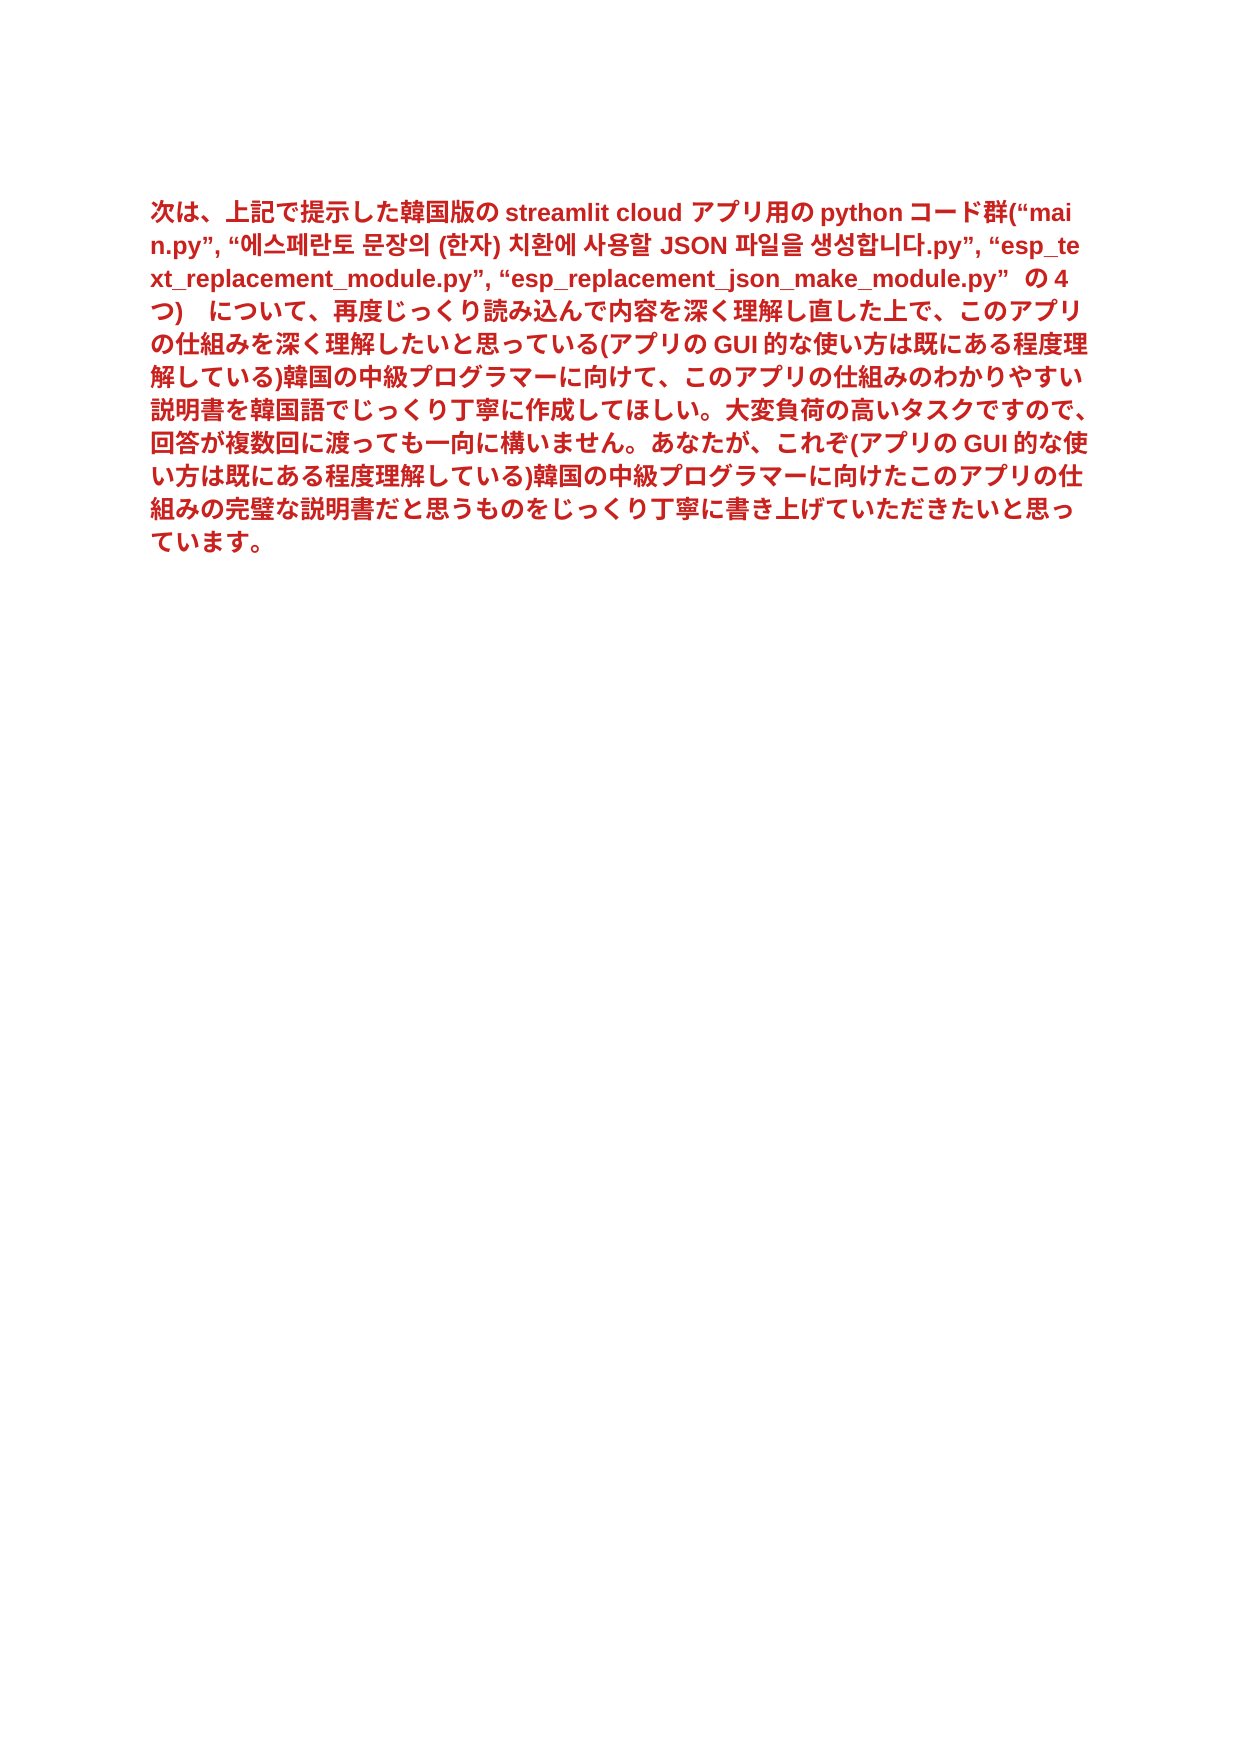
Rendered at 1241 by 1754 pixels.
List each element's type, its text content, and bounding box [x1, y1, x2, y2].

text 次は、上記で提示した韓国版のstreamlit cloud アプリ用のpythonコード群(“main.py”, “에스페란토 문장의 (한자) 치환에 사용할 JSON 파일을 생성합니다.py”, “esp_text_replacement_module.py”, “esp_replacement_json_make_module.py” の4つ) について、再度じっくり読み込んで内容を深く理解し直した上で、このアプリの仕組みを深く理解したいと思っている(アプリのGUI的な使い方は既にある程度理解している)韓国の中級プログラマーに向けて、このアプリの仕組みのわかりやすい説明書を韓国語でじっくり丁寧に作成してほしい。大変負荷の高いタスクですので、回答が複数回に渡っても一向に構いません。あなたが、これぞ(アプリのGUI的な使い方は既にある程度理解している)韓国の中級プログラマーに向けたこのアプリの仕組みの完璧な説明書だと思うものをじっくり丁寧に書き上げていただきたいと思っています。 [150, 198, 1090, 557]
